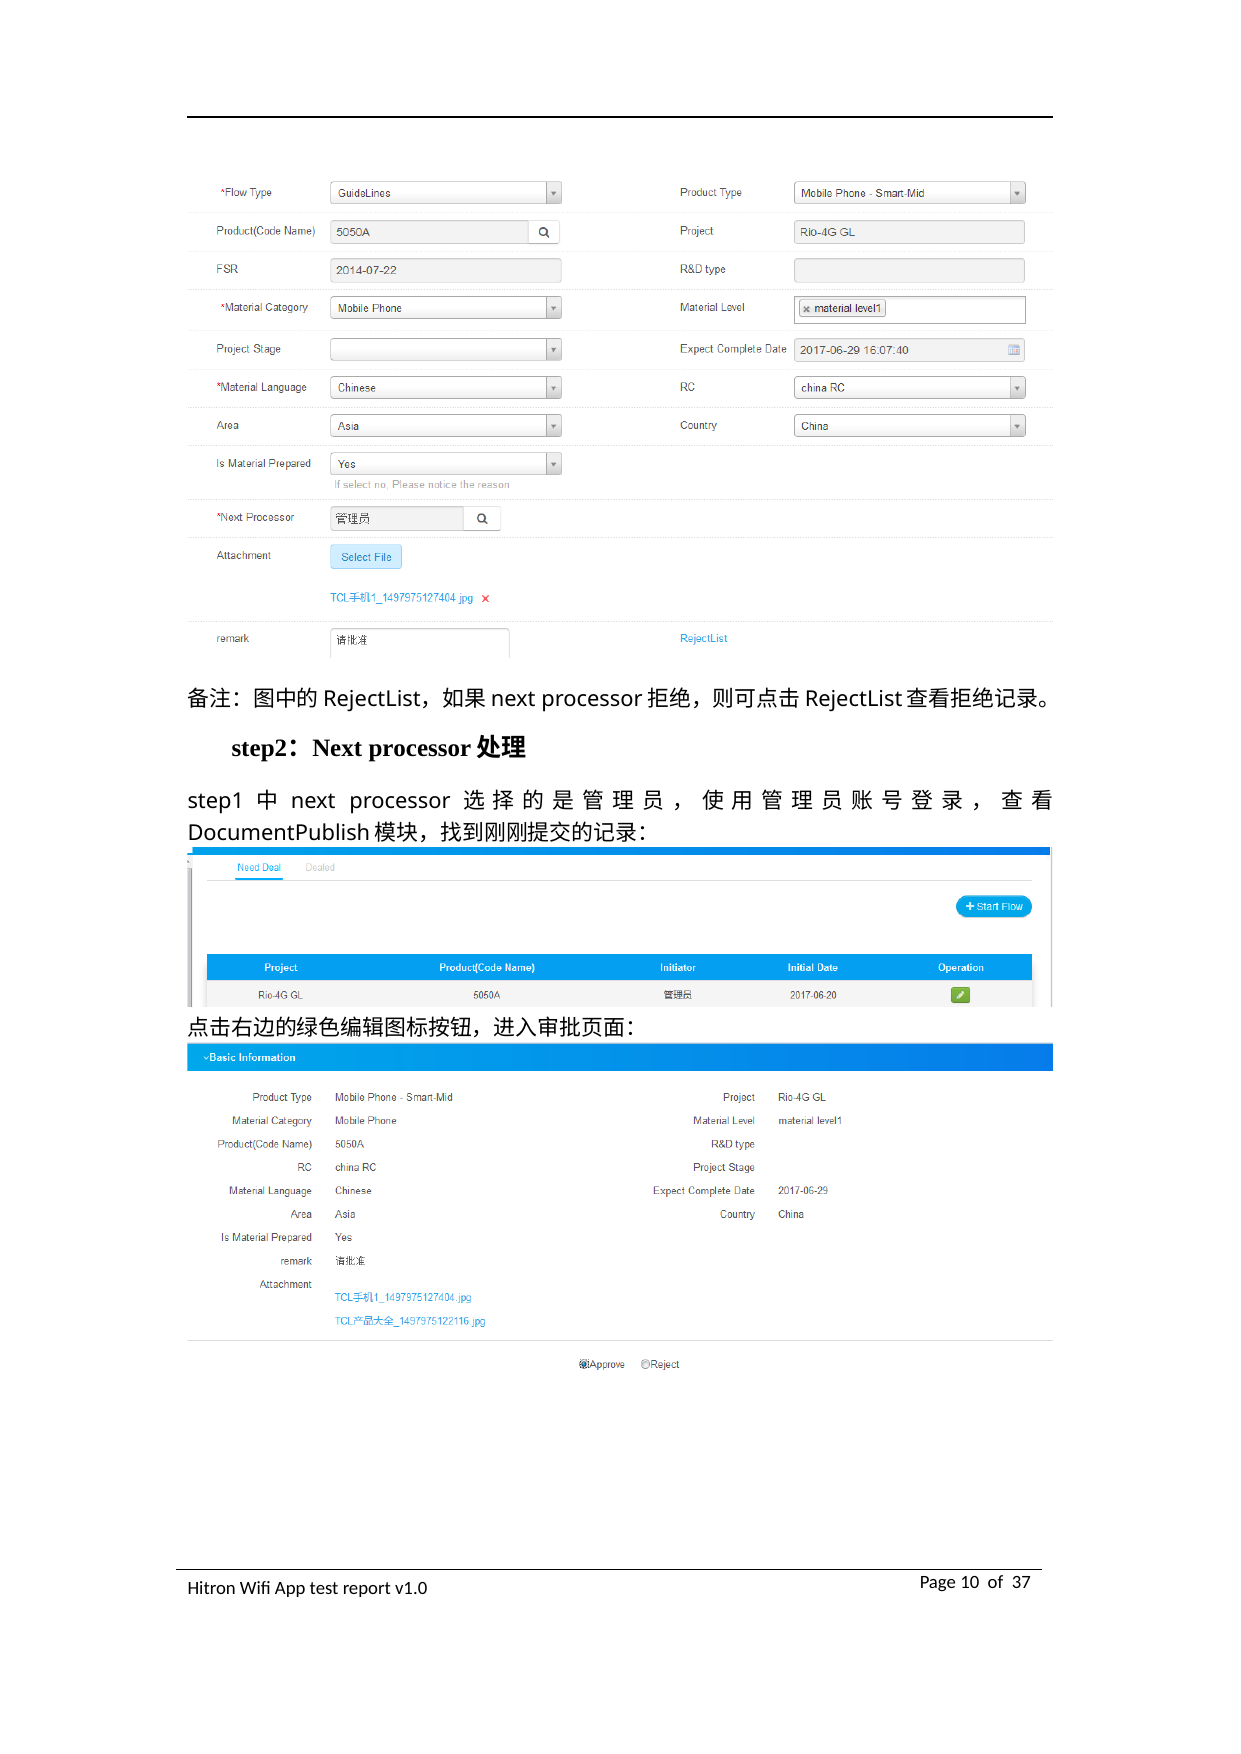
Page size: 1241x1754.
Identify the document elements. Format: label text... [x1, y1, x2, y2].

text 备注：图中的RejectList，如果next processor拒绝，则可点击RejectList查看拒绝记录。 [187, 681, 1053, 713]
picture [187, 847, 1053, 1007]
subtitle step2：Next processor处理 [231, 713, 1053, 778]
text 点击右边的绿色编辑图标按钮，进入审批页面： [187, 1010, 1053, 1042]
text step1中next processor选择的是管理员，使用管理员账号登录，查看DocumentPublish模块，找到刚刚提交的记录： [187, 782, 1053, 847]
picture [187, 160, 1053, 658]
picture [187, 1042, 1053, 1377]
